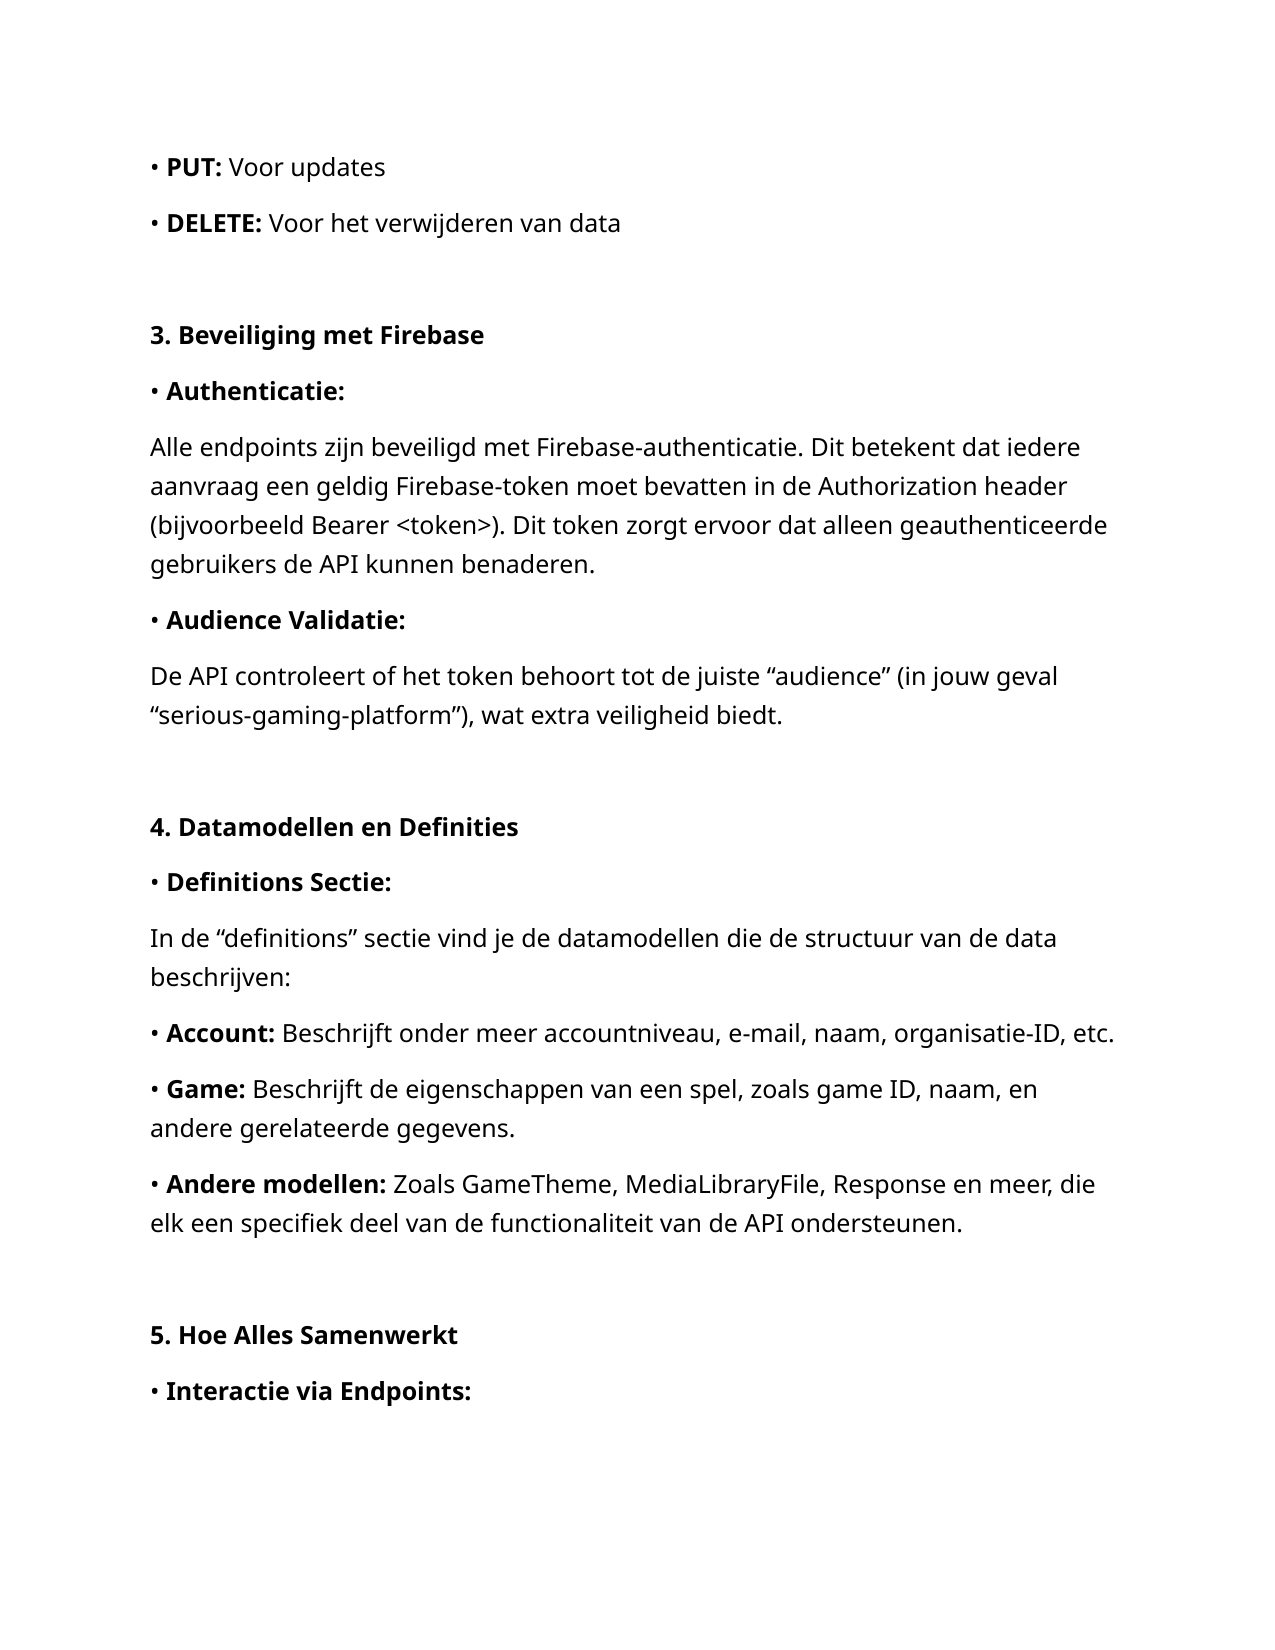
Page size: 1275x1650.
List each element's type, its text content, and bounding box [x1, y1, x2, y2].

text • Account: Beschrijft onder meer accountniveau, e-mail, naam, organisatie-ID, etc. [150, 1016, 1125, 1050]
text • PUT: Voor updates [150, 150, 1125, 184]
text • Audience Validatie: [150, 602, 1125, 637]
text 5. Hoe Alles Samenwerkt [150, 1317, 1125, 1352]
text • Authenticatie: [150, 373, 1125, 407]
text Alle endpoints zijn beveiligd met Firebase-authenticatie. Dit betekent dat iedere aanvraag een geldig Firebase-token moet bevatten in de Authorization header (bijvoorbeeld Bearer <token>). Dit token zorgt ervoor dat alleen geauthenticeerde gebruikers de API kunnen benaderen. [150, 429, 1125, 581]
text 4. Datamodellen en Definities [150, 809, 1125, 843]
text De API controleert of het token behoort tot de juiste “audience” (in jouw geval “serious-gaming-platform”), wat extra veiligheid biedt. [150, 658, 1125, 732]
text • Andere modellen: Zoals GameTheme, MediaLibraryFile, Response en meer, die elk een specifiek deel van de functionaliteit van de API ondersteunen. [150, 1167, 1125, 1240]
text 3. Beveiliging met Firebase [150, 317, 1125, 352]
text • DELETE: Voor het verwijderen van data [150, 206, 1125, 240]
text • Game: Beschrijft de eigenschappen van een spel, zoals game ID, naam, en andere gerelateerde gegevens. [150, 1072, 1125, 1145]
text • Interactie via Endpoints: [150, 1373, 1125, 1407]
text • Definitions Sectie: [150, 865, 1125, 899]
text In de “definitions” sectie vind je de datamodellen die de structuur van de data beschrijven: [150, 921, 1125, 994]
